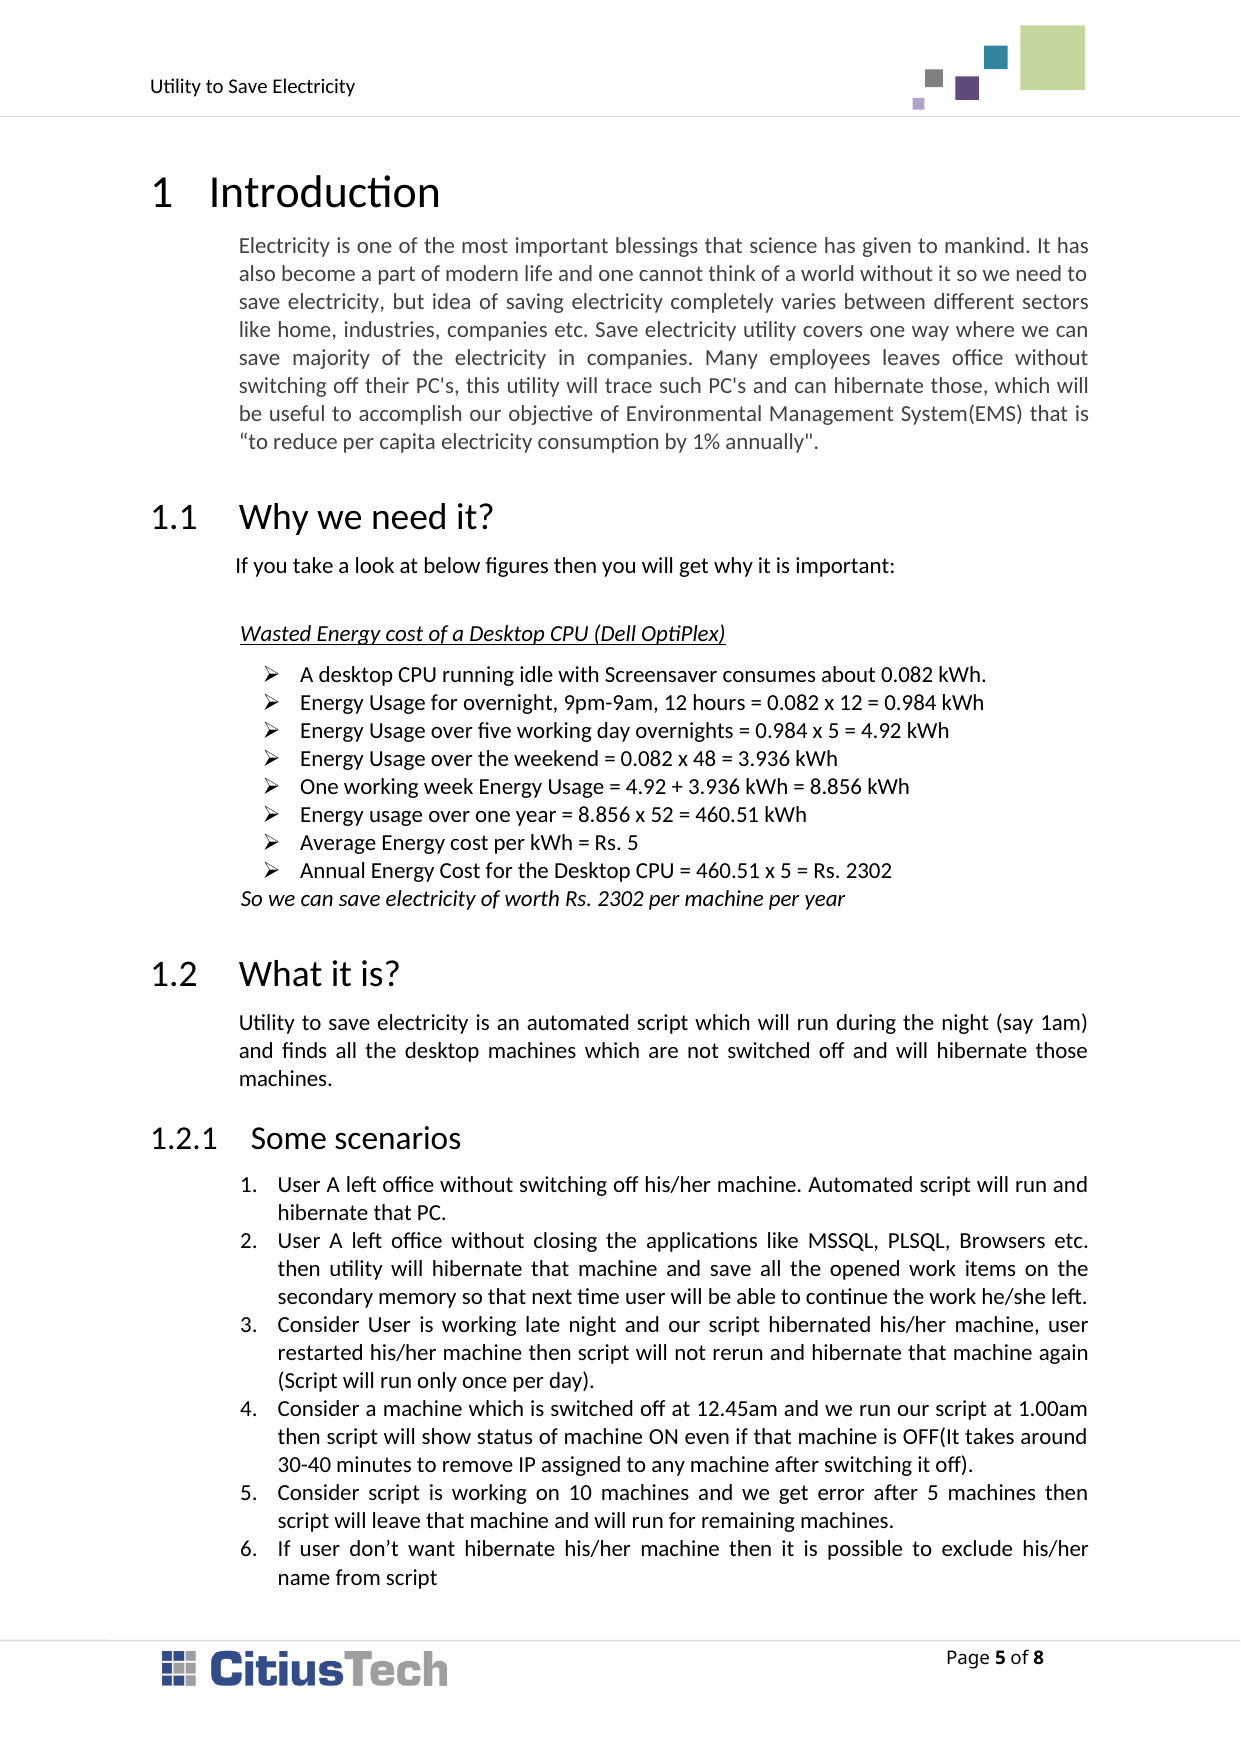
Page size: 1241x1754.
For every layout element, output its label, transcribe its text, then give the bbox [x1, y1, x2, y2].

list Average Energy cost per kWh = Rs. 5 [262, 828, 1090, 856]
text Utility to save electricity is an automated script which will run during the night (say 1am) and finds all the desktop machines which are not switched off and will hibernate those machines. [238, 1008, 1090, 1092]
list User A left office without switching off his/her machine. Automated script will run and hibernate that PC. [240, 1170, 1090, 1226]
list One working week Energy Usage = 4.92 + 3.936 kWh = 8.856 kWh [262, 772, 1090, 800]
list Consider User is working late night and our script hibernated his/her machine, user restarted his/her machine then script will not rerun and hibernate that machine again (Script will run only once per day). [240, 1310, 1090, 1394]
list Energy Usage over the weekend = 0.082 x 48 = 3.936 kWh [262, 744, 1090, 772]
text Electricity is one of the most important blessings that science has given to mankind. It has also become a part of modern life and one cannot think of a world without it so we need to save electricity, but idea of saving electricity completely varies between different sectors like home, industries, companies etc. Save electricity utility covers one way where we can save majority of the electricity in companies. Many employees leaves office without switching off their PC's, this utility will trace such PC's and can hibernate those, which will be useful to accomplish our objective of Environmental Management System(EMS) that is “to reduce per capita electricity consumption by 1% annually". [238, 231, 1090, 455]
text So we can save electricity of worth Rs. 2302 per machine per year [225, 884, 1090, 912]
text Wasted Energy cost of a Desktop CPU (Dell OptiPlex) [225, 619, 1090, 647]
list A desktop CPU running idle with Screensaver consumes about 0.082 kWh. [262, 660, 1090, 688]
list Consider script is working on 10 machines and we get error after 5 machines then script will leave that machine and will run for remaining machines. [240, 1478, 1090, 1534]
list Energy Usage for overnight, 9pm-9am, 12 hours = 0.082 x 12 = 0.984 kWh [262, 688, 1090, 716]
subtitle Introduction [150, 162, 1090, 218]
list Consider a machine which is switched off at 12.45am and we run our script at 1.00am then script will show status of machine ON even if that machine is OFF(It takes around 30-40 minutes to remove IP assigned to any machine after switching it off). [240, 1394, 1090, 1478]
subtitle Why we need it? [150, 493, 1090, 538]
list Energy Usage over five working day overnights = 0.984 x 5 = 4.92 kWh [262, 716, 1090, 744]
list Energy usage over one year = 8.856 x 52 = 460.51 kWh [262, 800, 1090, 828]
list If you take a look at below figures then you will get why it is important: [225, 551, 1090, 579]
list Annual Energy Cost for the Desktop CPU = 460.51 x 5 = Rs. 2302 [262, 856, 1090, 884]
subtitle Some scenarios [150, 1117, 1090, 1158]
picture [161, 1649, 447, 1687]
list If user don’t want hibernate his/her machine then it is possible to exclude his/her name from script [240, 1534, 1090, 1591]
list User A left office without closing the applications like MSSQL, PLSQL, Browsers etc. then utility will hibernate that machine and save all the opened work items on the secondary memory so that next time user will be able to continue the work he/she left. [240, 1226, 1090, 1310]
subtitle What it is? [150, 950, 1090, 996]
